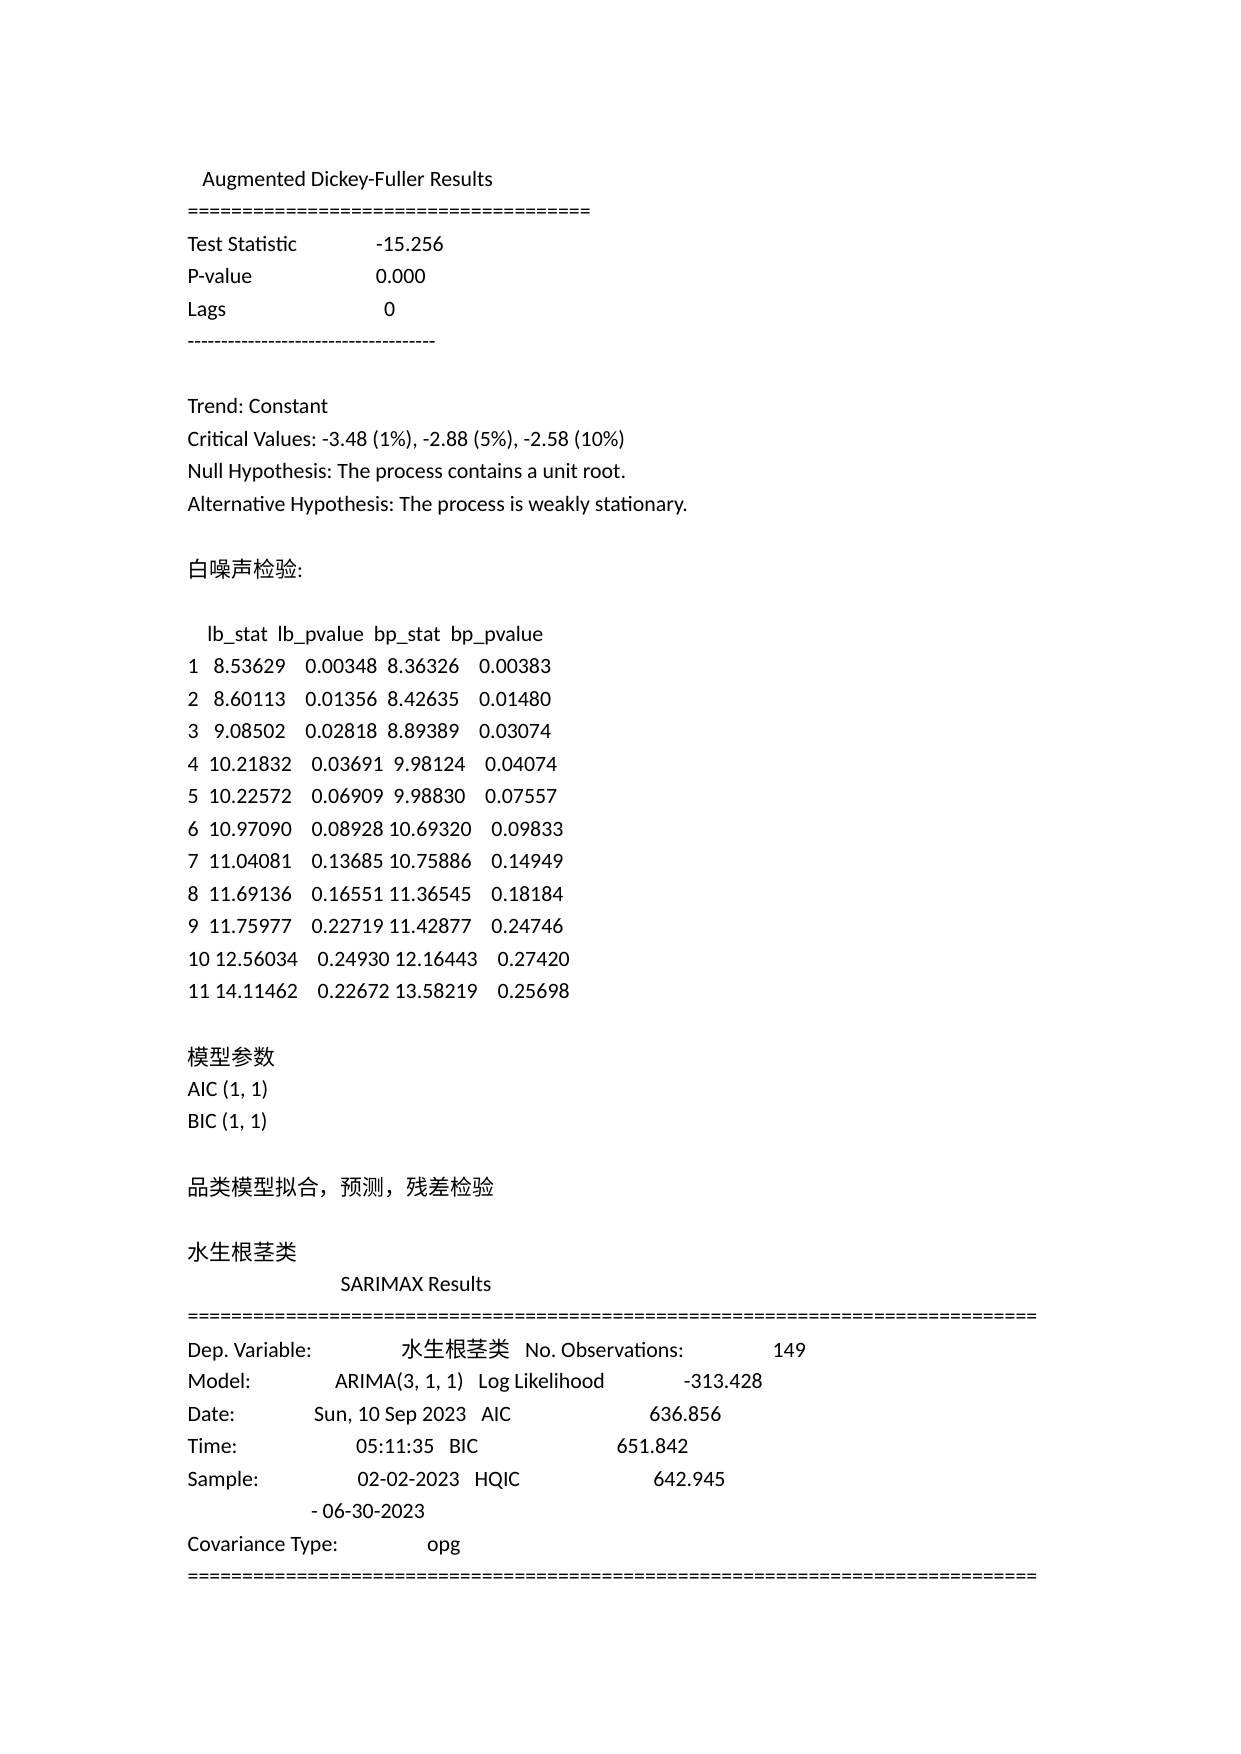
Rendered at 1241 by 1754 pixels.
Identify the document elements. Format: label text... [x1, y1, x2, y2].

text 10 12.56034 0.24930 12.16443 0.27420 [187, 942, 1053, 974]
text 品类模型拟合，预测，残差检验 [187, 1169, 1053, 1202]
text Dep. Variable: 水生根茎类 No. Observations: 149 [187, 1332, 1053, 1364]
text 2 8.60113 0.01356 8.42635 0.01480 [187, 682, 1053, 714]
text ============================================================================== [187, 1299, 1053, 1332]
text SARIMAX Results [187, 1267, 1053, 1299]
text Sample: 02-02-2023 HQIC 642.945 [187, 1462, 1053, 1494]
text ===================================== [187, 194, 1053, 227]
text 11 14.11462 0.22672 13.58219 0.25698 [187, 974, 1053, 1007]
text Trend: Constant [187, 389, 1053, 422]
text P-value 0.000 [187, 259, 1053, 292]
text Lags 0 [187, 292, 1053, 324]
text AIC (1, 1) [187, 1072, 1053, 1104]
text Test Statistic -15.256 [187, 227, 1053, 259]
text Model: ARIMA(3, 1, 1) Log Likelihood -313.428 [187, 1364, 1053, 1397]
text - 06-30-2023 [187, 1494, 1053, 1527]
text 模型参数 [187, 1039, 1053, 1072]
text 5 10.22572 0.06909 9.98830 0.07557 [187, 779, 1053, 812]
text 1 8.53629 0.00348 8.36326 0.00383 [187, 649, 1053, 682]
text ============================================================================== [187, 1559, 1053, 1592]
text BIC (1, 1) [187, 1104, 1053, 1137]
text 水生根茎类 [187, 1234, 1053, 1267]
text 4 10.21832 0.03691 9.98124 0.04074 [187, 747, 1053, 779]
text 9 11.75977 0.22719 11.42877 0.24746 [187, 909, 1053, 942]
text Covariance Type: opg [187, 1527, 1053, 1559]
text lb_stat lb_pvalue bp_stat bp_pvalue [187, 617, 1053, 649]
text 6 10.97090 0.08928 10.69320 0.09833 [187, 812, 1053, 844]
text Null Hypothesis: The process contains a unit root. [187, 454, 1053, 487]
text 3 9.08502 0.02818 8.89389 0.03074 [187, 714, 1053, 747]
text Augmented Dickey-Fuller Results [187, 162, 1053, 194]
text 7 11.04081 0.13685 10.75886 0.14949 [187, 844, 1053, 877]
text ------------------------------------- [187, 324, 1053, 357]
text 白噪声检验: [187, 552, 1053, 584]
text Date: Sun, 10 Sep 2023 AIC 636.856 [187, 1397, 1053, 1429]
text Alternative Hypothesis: The process is weakly stationary. [187, 487, 1053, 519]
text 8 11.69136 0.16551 11.36545 0.18184 [187, 877, 1053, 909]
text Critical Values: -3.48 (1%), -2.88 (5%), -2.58 (10%) [187, 422, 1053, 454]
text Time: 05:11:35 BIC 651.842 [187, 1429, 1053, 1462]
